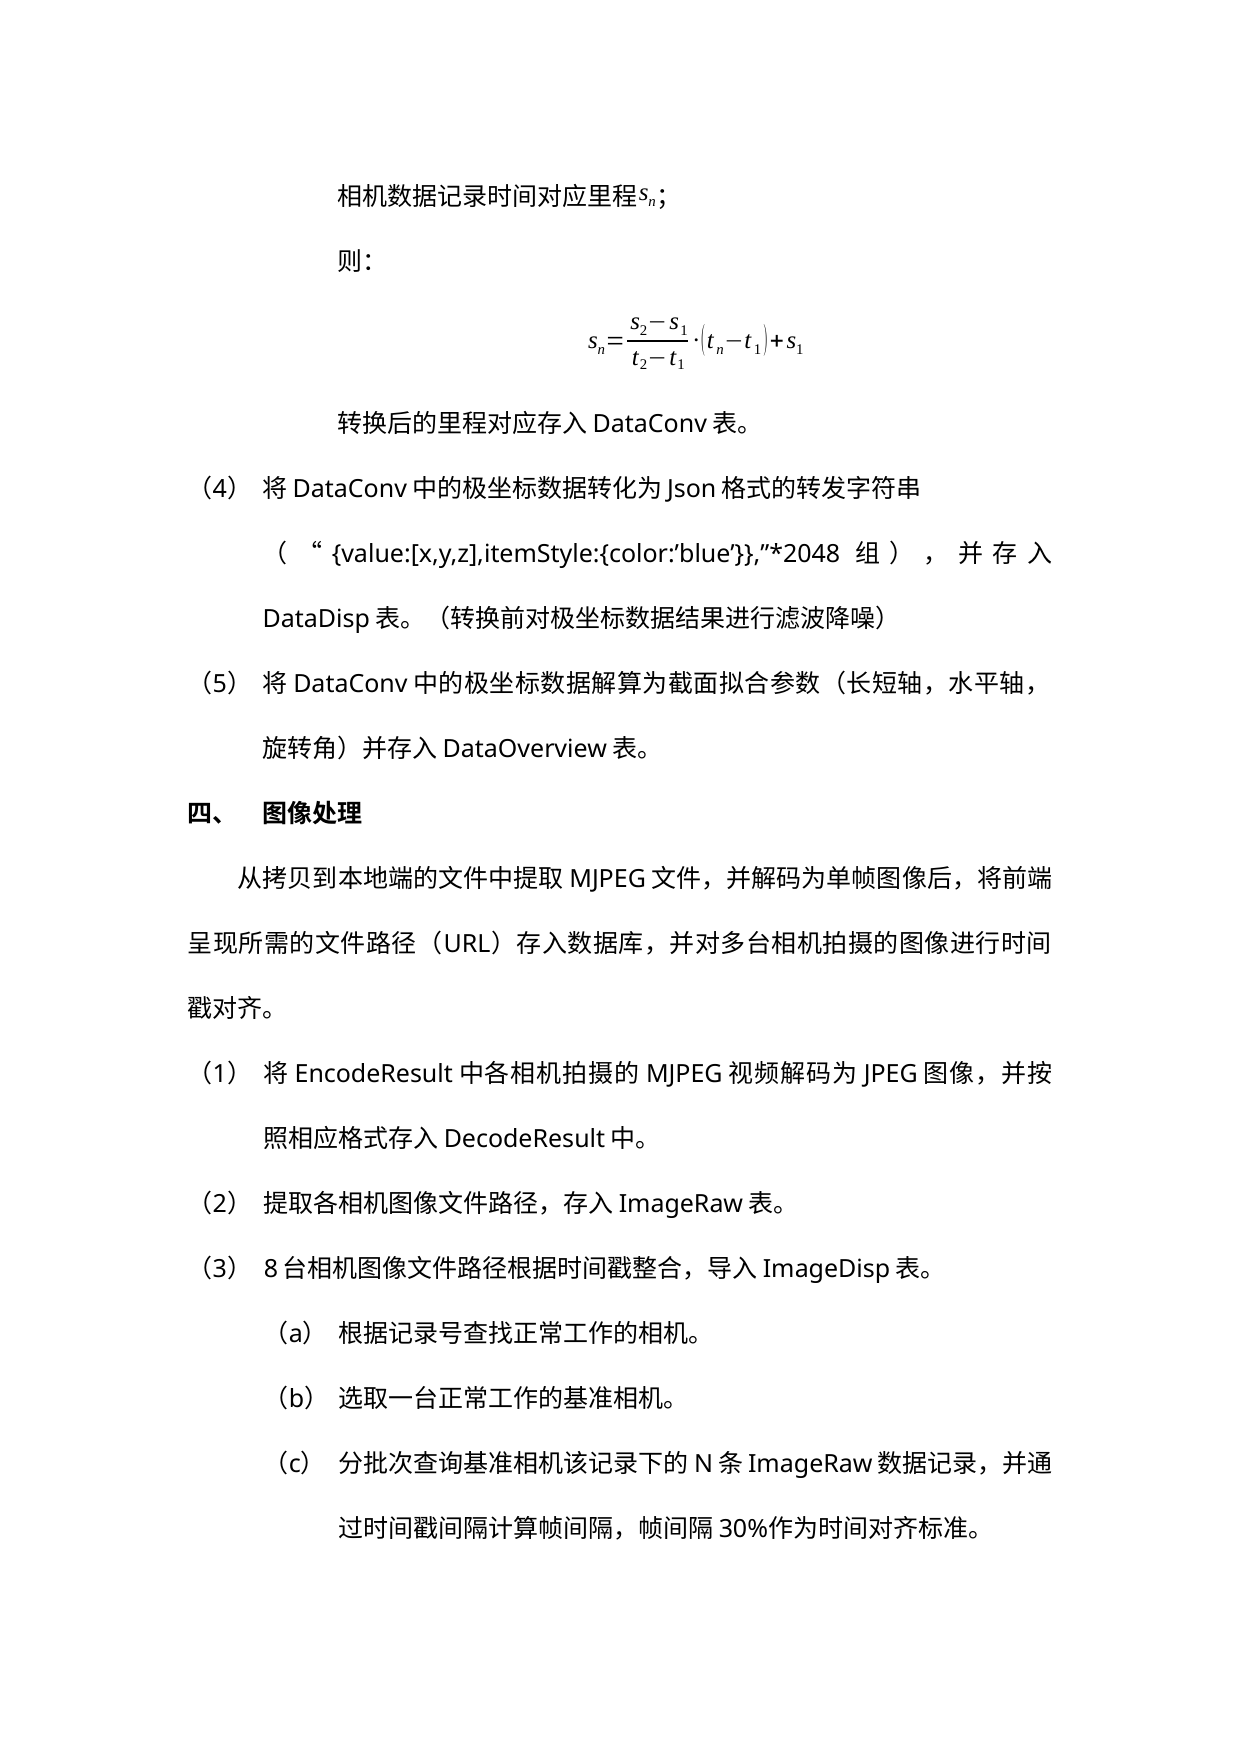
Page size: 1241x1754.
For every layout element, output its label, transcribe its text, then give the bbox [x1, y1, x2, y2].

list 转换后的里程对应存入DataConv表。 [337, 389, 1053, 454]
list 从拷贝到本地端的文件中提取MJPEG文件，并解码为单帧图像后，将前端呈现所需的文件路径（URL）存入数据库，并对多台相机拍摄的图像进行时间戳对齐。 [187, 844, 1053, 1039]
list 将DataConv中的极坐标数据转化为Json格式的转发字符串 [187, 454, 1053, 519]
list 相机数据记录时间对应里程； [337, 162, 1053, 227]
list 选取一台正常工作的基准相机。 [263, 1364, 1053, 1429]
list 提取各相机图像文件路径，存入ImageRaw表。 [187, 1169, 1053, 1234]
list 分批次查询基准相机该记录下的N条ImageRaw数据记录，并通过时间戳间隔计算帧间隔，帧间隔30%作为时间对齐标准。 [263, 1429, 1053, 1559]
list 根据记录号查找正常工作的相机。 [263, 1299, 1053, 1364]
list 图像处理 [187, 779, 1053, 844]
list 将EncodeResult中各相机拍摄的MJPEG视频解码为JPEG图像，并按照相应格式存入DecodeResult中。 [187, 1039, 1053, 1169]
list 8台相机图像文件路径根据时间戳整合，导入ImageDisp表。 [187, 1234, 1053, 1299]
list 将DataConv中的极坐标数据解算为截面拟合参数（长短轴，水平轴，旋转角）并存入DataOverview表。 [187, 649, 1053, 779]
list （“{value:[x,y,z],itemStyle:{color:’blue’}},”*2048组），并存入DataDisp表。（转换前对极坐标数据结果进行滤波降噪） [262, 519, 1053, 649]
list 则： [337, 227, 1053, 292]
